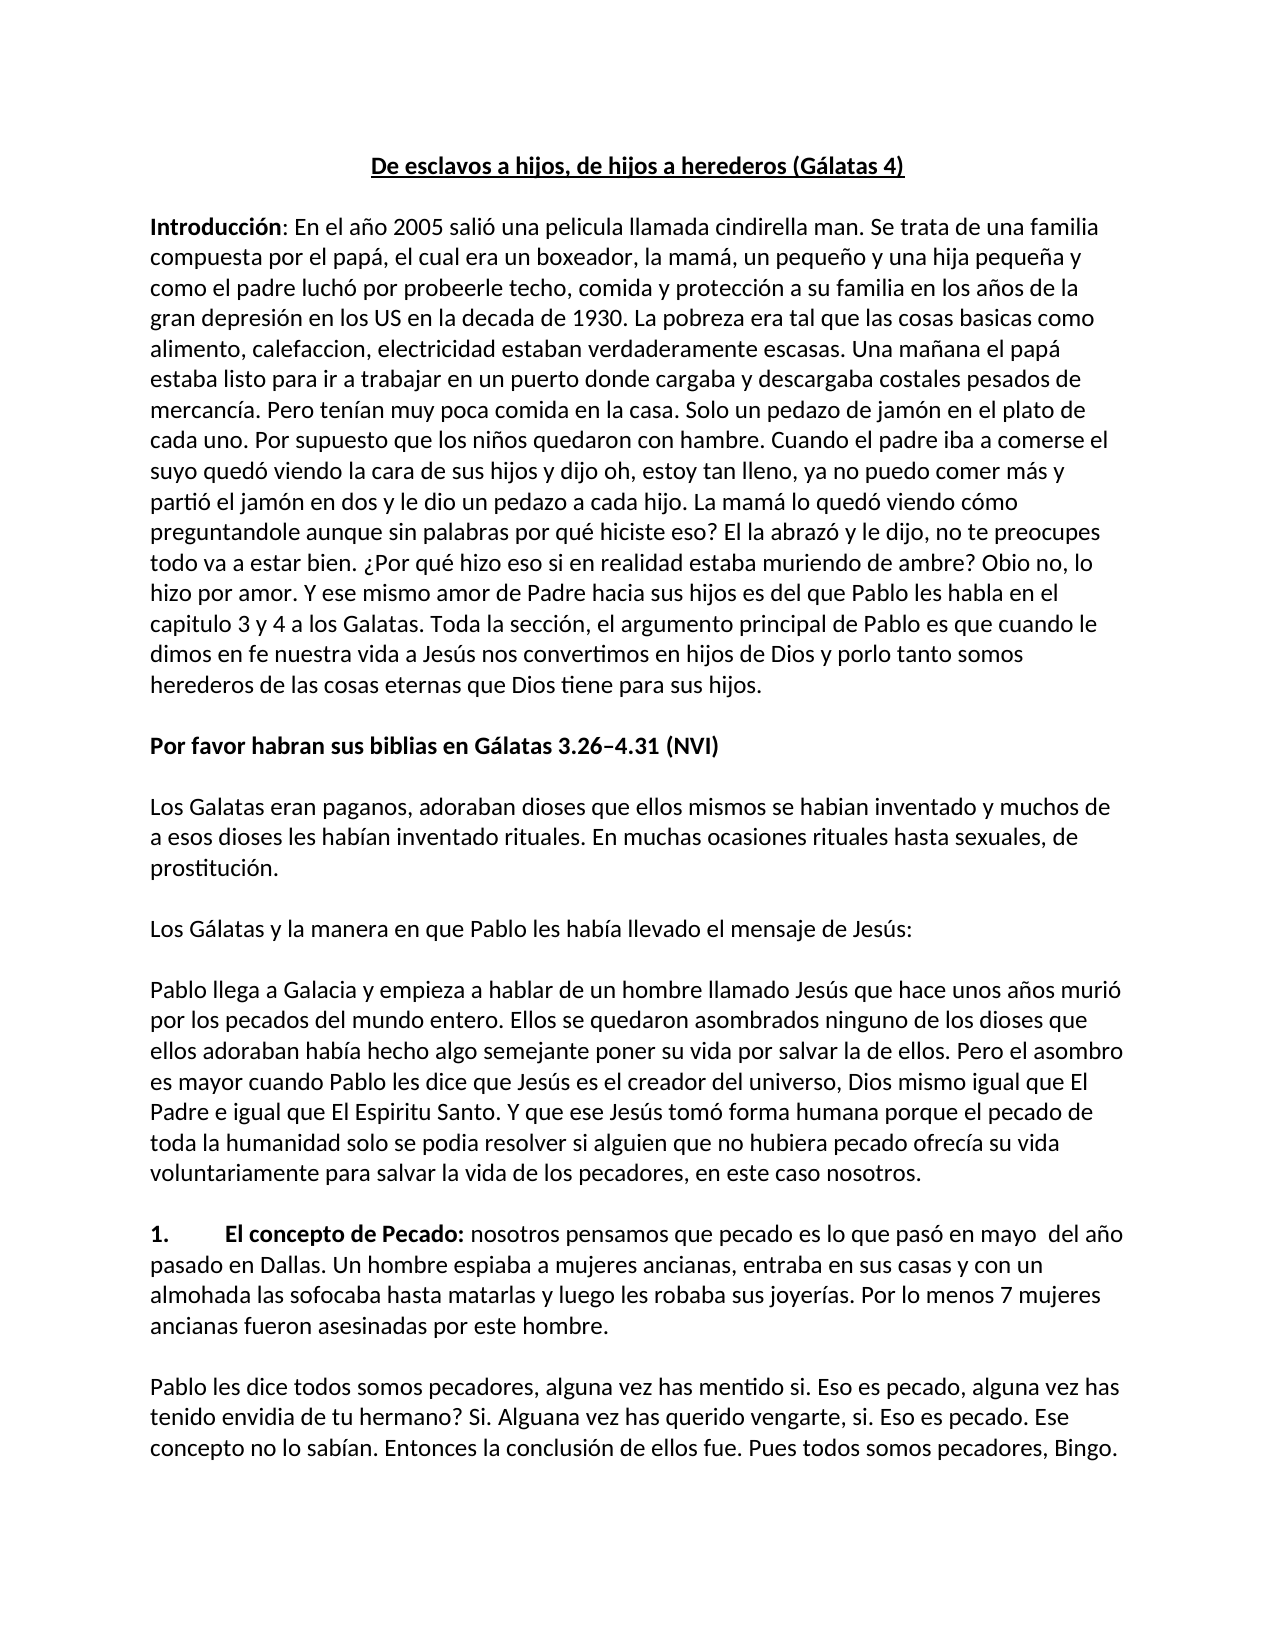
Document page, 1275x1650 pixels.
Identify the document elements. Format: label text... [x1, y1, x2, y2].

text Los Galatas eran paganos, adoraban dioses que ellos mismos se habian inventado y muchos de a esos dioses les habían inventado rituales. En muchas ocasiones rituales hasta sexuales, de prostitución. [150, 791, 1125, 882]
text Pablo les dice todos somos pecadores, alguna vez has mentido si. Eso es pecado, alguna vez has tenido envidia de tu hermano? Si. Alguana vez has querido vengarte, si. Eso es pecado. Ese concepto no lo sabían. Entonces la conclusión de ellos fue. Pues todos somos pecadores, Bingo. [150, 1371, 1125, 1462]
text Los Gálatas y la manera en que Pablo les había llevado el mensaje de Jesús: [150, 913, 1125, 943]
text 1. El concepto de Pecado: nosotros pensamos que pecado es lo que pasó en mayo del año pasado en Dallas. Un hombre espiaba a mujeres ancianas, entraba en sus casas y con un almohada las sofocaba hasta matarlas y luego les robaba sus joyerías. Por lo menos 7 mujeres ancianas fueron asesinadas por este hombre. [150, 1218, 1125, 1340]
text Por favor habran sus biblias en Gálatas 3.26–4.31 (NVI) [150, 730, 1125, 760]
text De esclavos a hijos, de hijos a herederos (Gálatas 4) [150, 150, 1125, 181]
text Introducción: En el año 2005 salió una pelicula llamada cindirella man. Se trata de una familia compuesta por el papá, el cual era un boxeador, la mamá, un pequeño y una hija pequeña y como el padre luchó por probeerle techo, comida y protección a su familia en los años de la gran depresión en los US en la decada de 1930. La pobreza era tal que las cosas basicas como alimento, calefaccion, electricidad estaban verdaderamente escasas. Una mañana el papá estaba listo para ir a trabajar en un puerto donde cargaba y descargaba costales pesados de mercancía. Pero tenían muy poca comida en la casa. Solo un pedazo de jamón en el plato de cada uno. Por supuesto que los niños quedaron con hambre. Cuando el padre iba a comerse el suyo quedó viendo la cara de sus hijos y dijo oh, estoy tan lleno, ya no puedo comer más y partió el jamón en dos y le dio un pedazo a cada hijo. La mamá lo quedó viendo cómo preguntandole aunque sin palabras por qué hiciste eso? El la abrazó y le dijo, no te preocupes todo va a estar bien. ¿Por qué hizo eso si en realidad estaba muriendo de ambre? Obio no, lo hizo por amor. Y ese mismo amor de Padre hacia sus hijos es del que Pablo les habla en el capitulo 3 y 4 a los Galatas. Toda la sección, el argumento principal de Pablo es que cuando le dimos en fe nuestra vida a Jesús nos convertimos en hijos de Dios y porlo tanto somos herederos de las cosas eternas que Dios tiene para sus hijos. [150, 211, 1125, 699]
text Pablo llega a Galacia y empieza a hablar de un hombre llamado Jesús que hace unos años murió por los pecados del mundo entero. Ellos se quedaron asombrados ninguno de los dioses que ellos adoraban había hecho algo semejante poner su vida por salvar la de ellos. Pero el asombro es mayor cuando Pablo les dice que Jesús es el creador del universo, Dios mismo igual que El Padre e igual que El Espiritu Santo. Y que ese Jesús tomó forma humana porque el pecado de toda la humanidad solo se podia resolver si alguien que no hubiera pecado ofrecía su vida voluntariamente para salvar la vida de los pecadores, en este caso nosotros. [150, 974, 1125, 1188]
